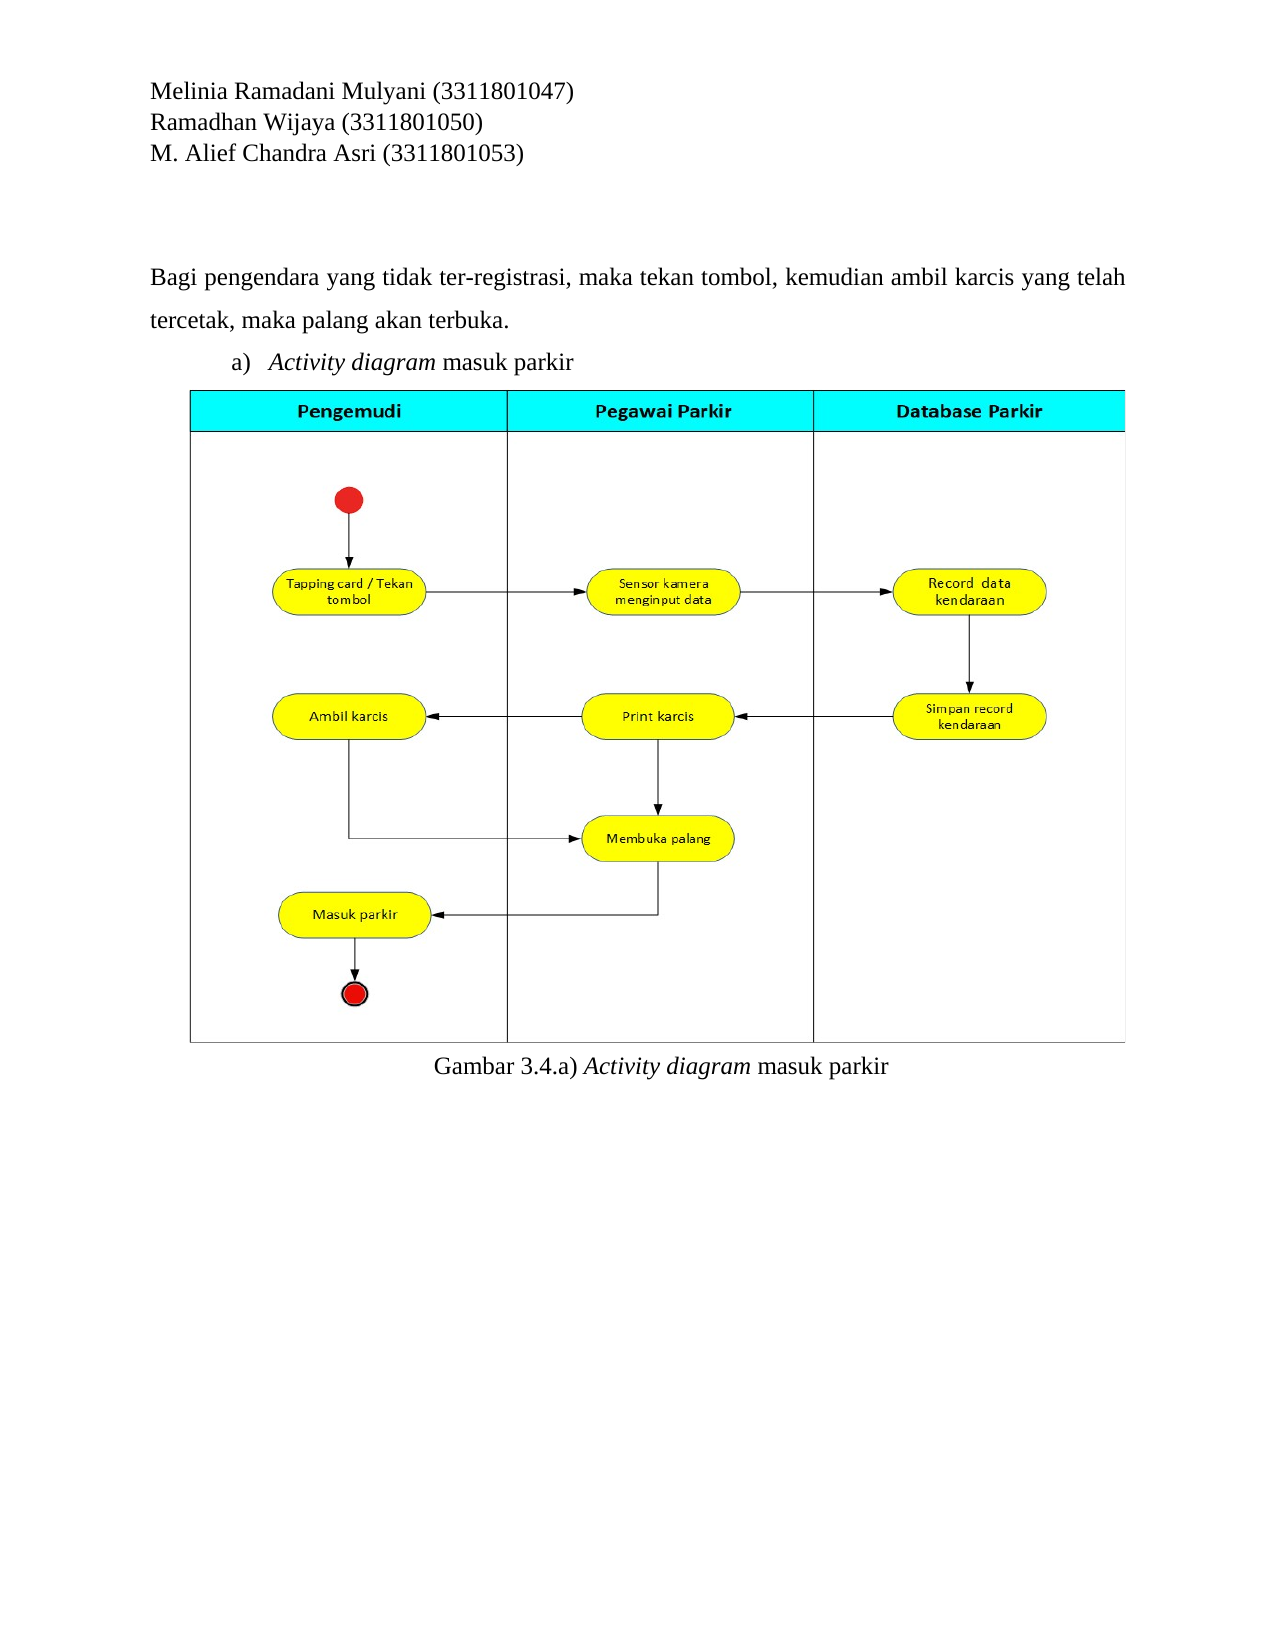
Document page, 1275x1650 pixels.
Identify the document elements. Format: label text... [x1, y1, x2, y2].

list Activity diagram masuk parkir [231, 347, 1136, 376]
subtitle Gambar 3.4.a) Activity diagram masuk parkir [186, 1051, 1136, 1080]
picture [189, 389, 1126, 1043]
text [150, 262, 1127, 333]
